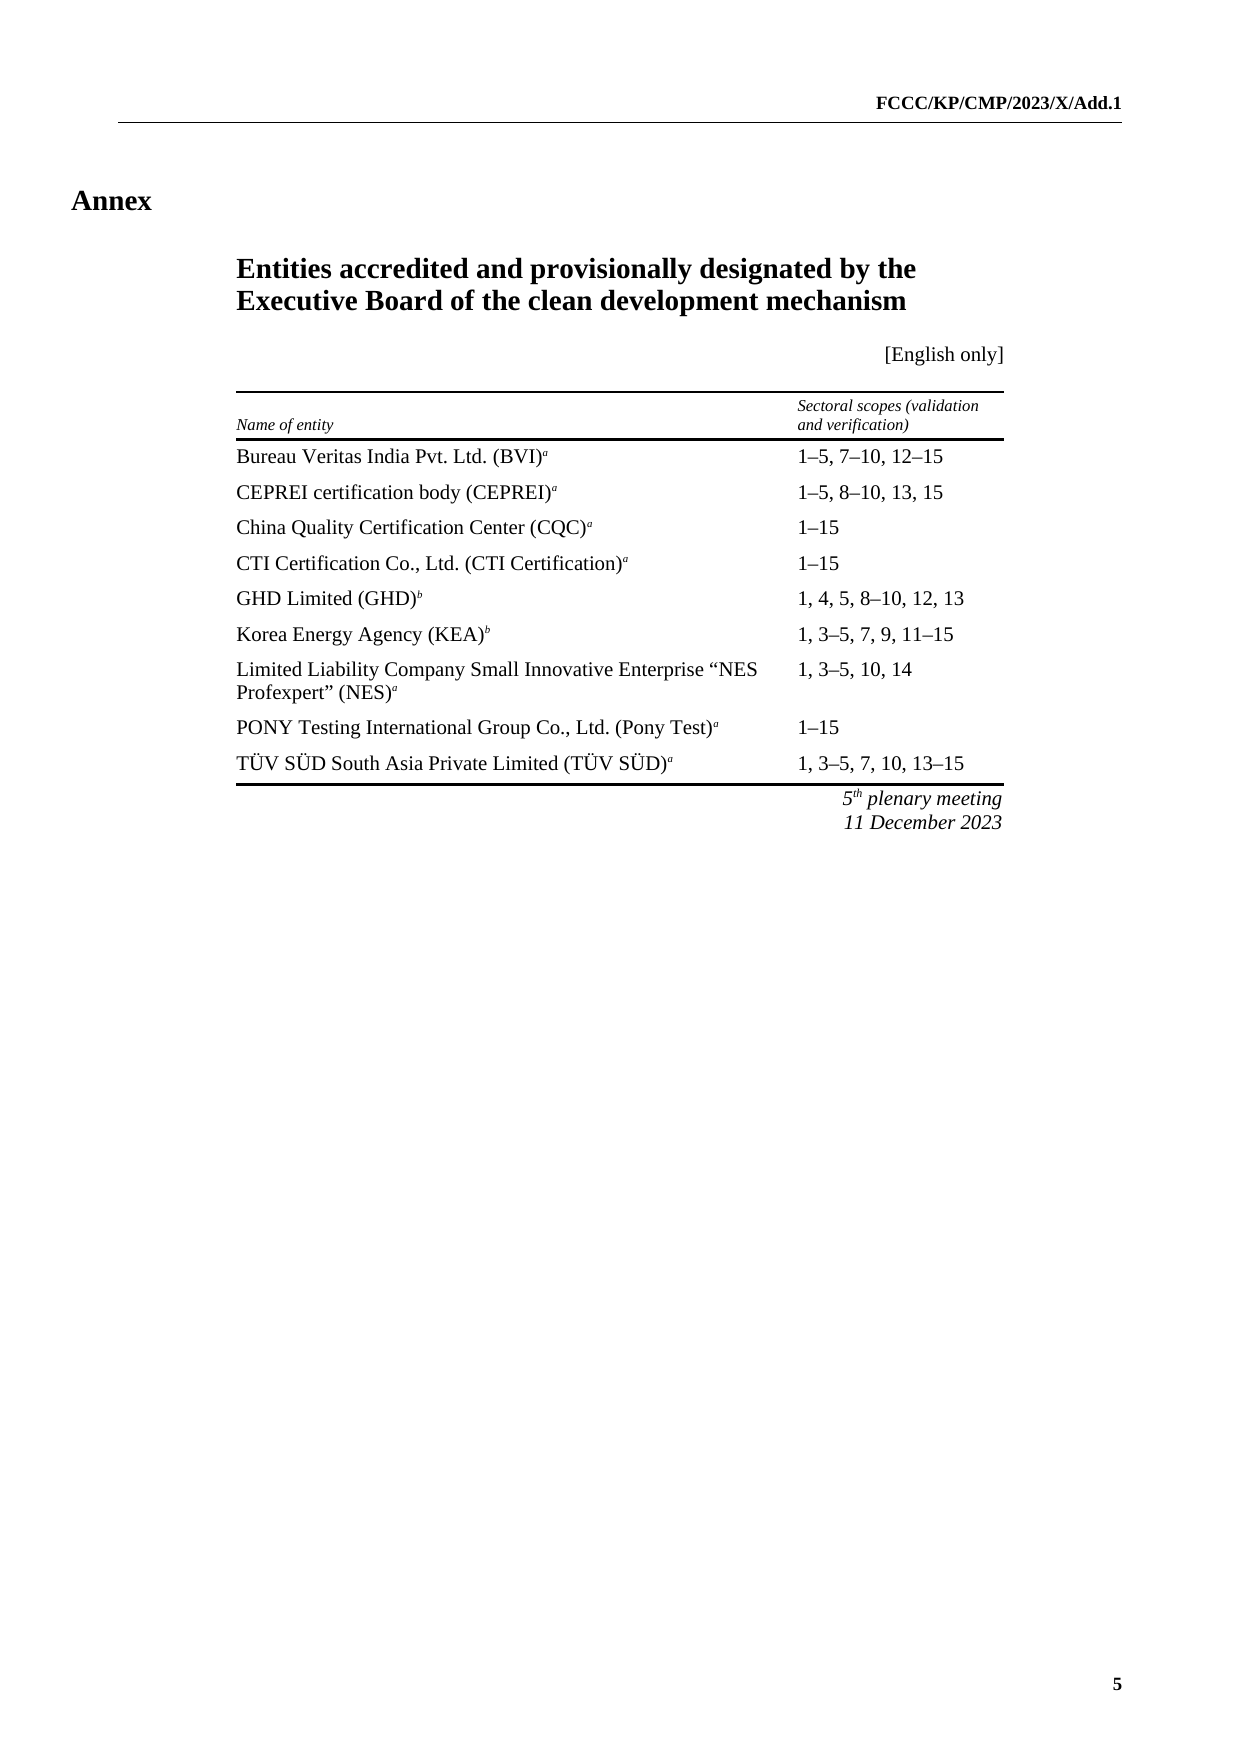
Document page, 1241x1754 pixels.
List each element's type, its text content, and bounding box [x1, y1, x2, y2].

table_cell China Quality Certification Center (CQC)a [236, 512, 797, 548]
text Entities accredited and provisionally designated by the Executive Board of the clean development mechanism [236, 254, 1004, 316]
table_cell 1–15 [797, 548, 1004, 583]
table_cell Bureau Veritas India Pvt. Ltd. (BVI) [236, 441, 797, 477]
table_cell 1, 4, 5, 8–10, 12, 13 [797, 583, 1004, 618]
table_cell GHD Limited (GHD) [236, 583, 797, 618]
table_cell 1–15 [797, 512, 1004, 548]
table_cell TÜV SÜD South Asia Private Limited (TÜV SÜD)a [236, 748, 797, 783]
list [English only] [295, 341, 1004, 366]
text Annex [71, 185, 1004, 216]
table_header Sectoral scopes (validation and verification) [797, 393, 1004, 438]
table_cell Korea Energy Agency (KEA)b [236, 619, 797, 654]
table_cell Limited Liability Company Small Innovative Enterprise “NES Profexpert” (NES)a [236, 654, 797, 712]
table_cell 1–5, 8–10, 13, 15 [797, 477, 1004, 512]
table_header Name of entity [236, 393, 797, 438]
table_cell 1–5, 7–10, 12–15 [797, 441, 1004, 477]
table_cell 1–15 [797, 712, 1004, 748]
table_cell 1, 3–5, 7, 9, 11–15 [797, 619, 1004, 654]
table_cell 1, 3–5, 10, 14 [797, 654, 1004, 712]
table_cell CEPREI certification body (CEPREI)a [236, 477, 797, 512]
text 5th plenary meeting [236, 786, 1004, 810]
table_cell PONY Testing International Group Co., Ltd. (Pony Test)a [236, 712, 797, 748]
text 11 December 2023 [236, 810, 1004, 834]
table_cell 1, 3–5, 7, 10, 13–15 [797, 748, 1004, 783]
table_cell CTI Certification Co., Ltd. (CTI Certification)a [236, 548, 797, 583]
